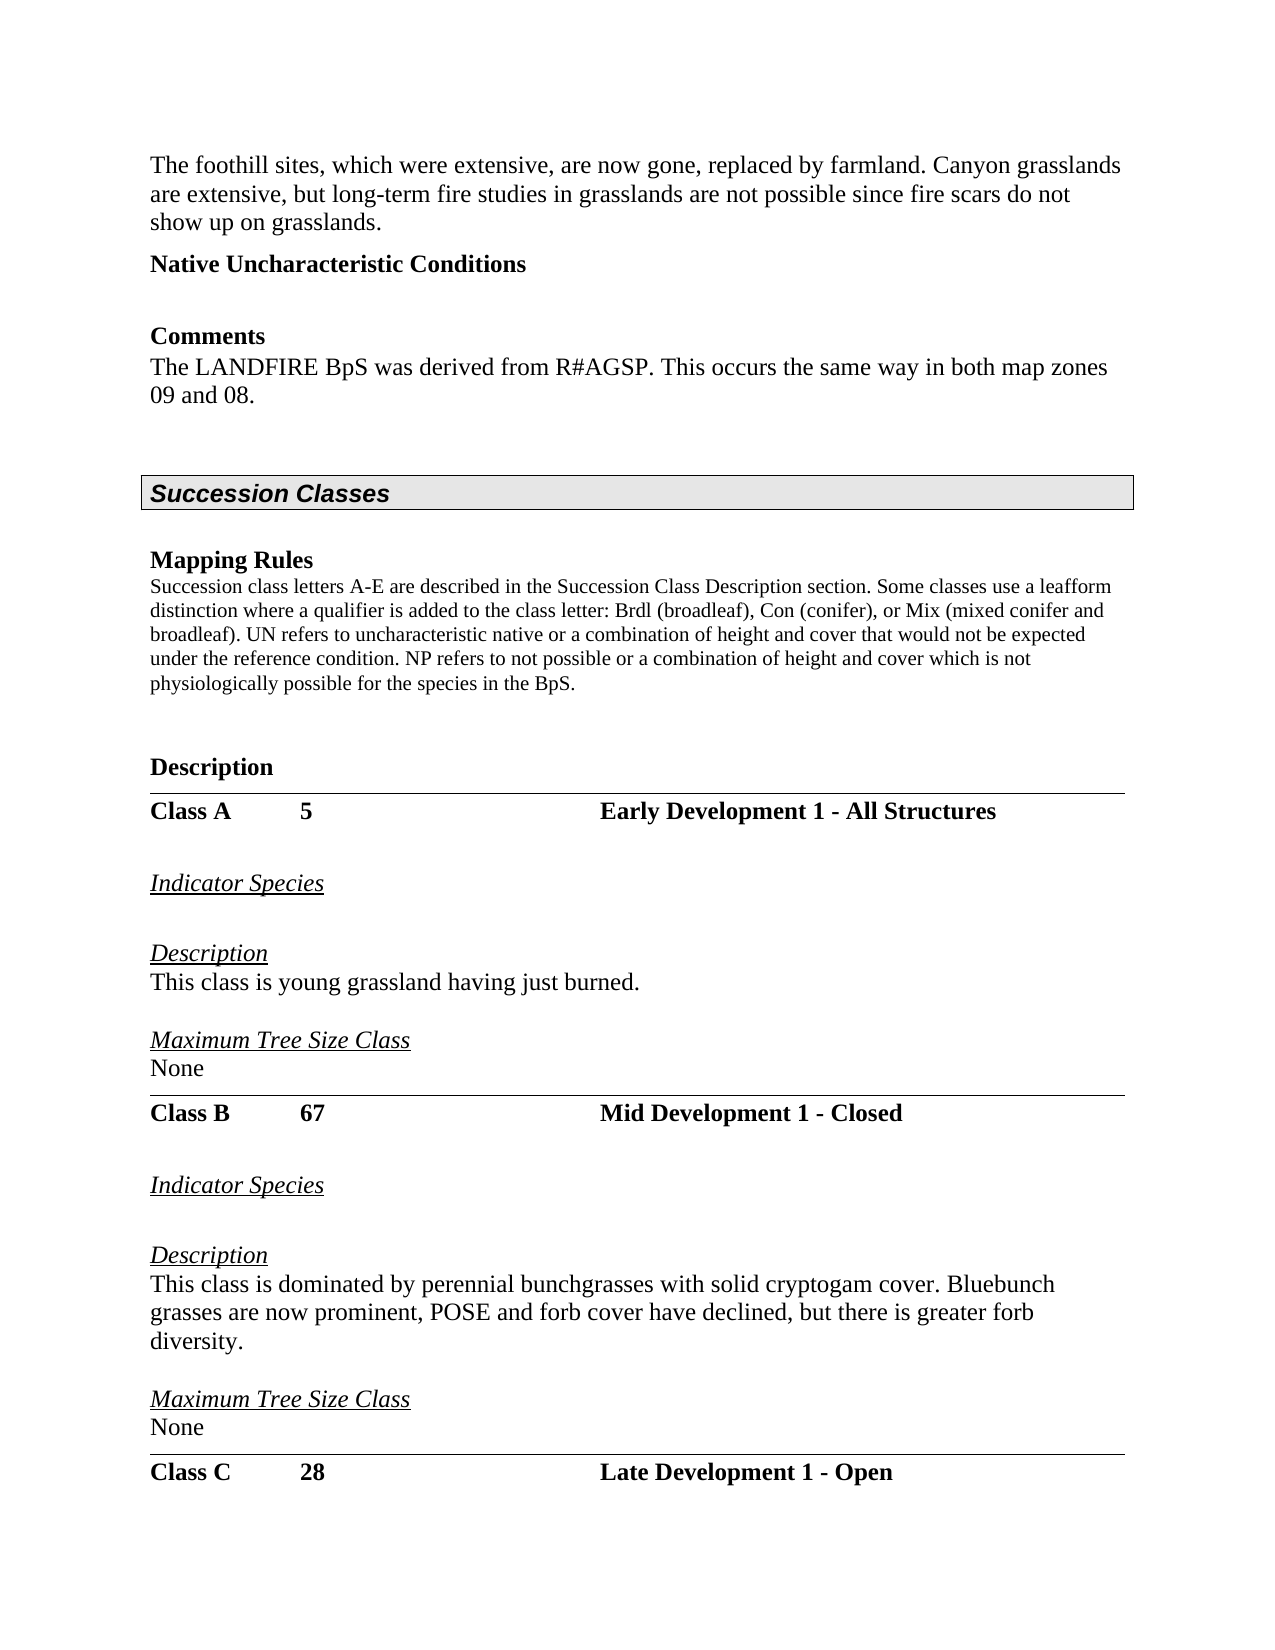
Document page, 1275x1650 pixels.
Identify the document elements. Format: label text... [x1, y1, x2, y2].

text Mapping Rules [150, 545, 1125, 574]
text Description [150, 938, 1125, 967]
text Class C 28 Late Development 1 - Open [150, 1455, 1125, 1486]
text Maximum Tree Size ClassNone [150, 1025, 1125, 1082]
text Comments [150, 321, 1125, 349]
text Indicator Species [150, 868, 1125, 897]
text Succession Classes [142, 476, 1133, 509]
text Succession class letters A-E are described in the Succession Class Description section. Some classes use a leafform distinction where a qualifier is added to the class letter: Brdl (broadleaf), Con (conifer), or Mix (mixed conifer and broadleaf). UN refers to uncharacteristic native or a combination of height and cover that would not be expected under the reference condition. NP refers to not possible or a combination of height and cover which is not physiologically possible for the species in the BpS. [150, 574, 1125, 694]
text Indicator Species [150, 1170, 1125, 1199]
text The LANDFIRE BpS was derived from R#AGSP. This occurs the same way in both map zones 09 and 08. [150, 352, 1125, 409]
text The foothill sites, which were extensive, are now gone, replaced by farmland. Canyon grasslands are extensive, but long-term fire studies in grasslands are not possible since fire scars do not show up on grasslands. [150, 150, 1125, 236]
text Class A 5 Early Development 1 - All Structures [150, 794, 1125, 825]
text Description [150, 752, 1125, 781]
text Class B 67 Mid Development 1 - Closed [150, 1096, 1125, 1127]
text This class is young grassland having just burned. [150, 967, 1125, 996]
text Description [150, 1240, 1125, 1269]
text Native Uncharacteristic Conditions [150, 249, 1125, 277]
text This class is dominated by perennial bunchgrasses with solid cryptogam cover. Bluebunch grasses are now prominent, POSE and forb cover have declined, but there is greater forb diversity. [150, 1269, 1125, 1355]
text Maximum Tree Size ClassNone [150, 1384, 1125, 1441]
